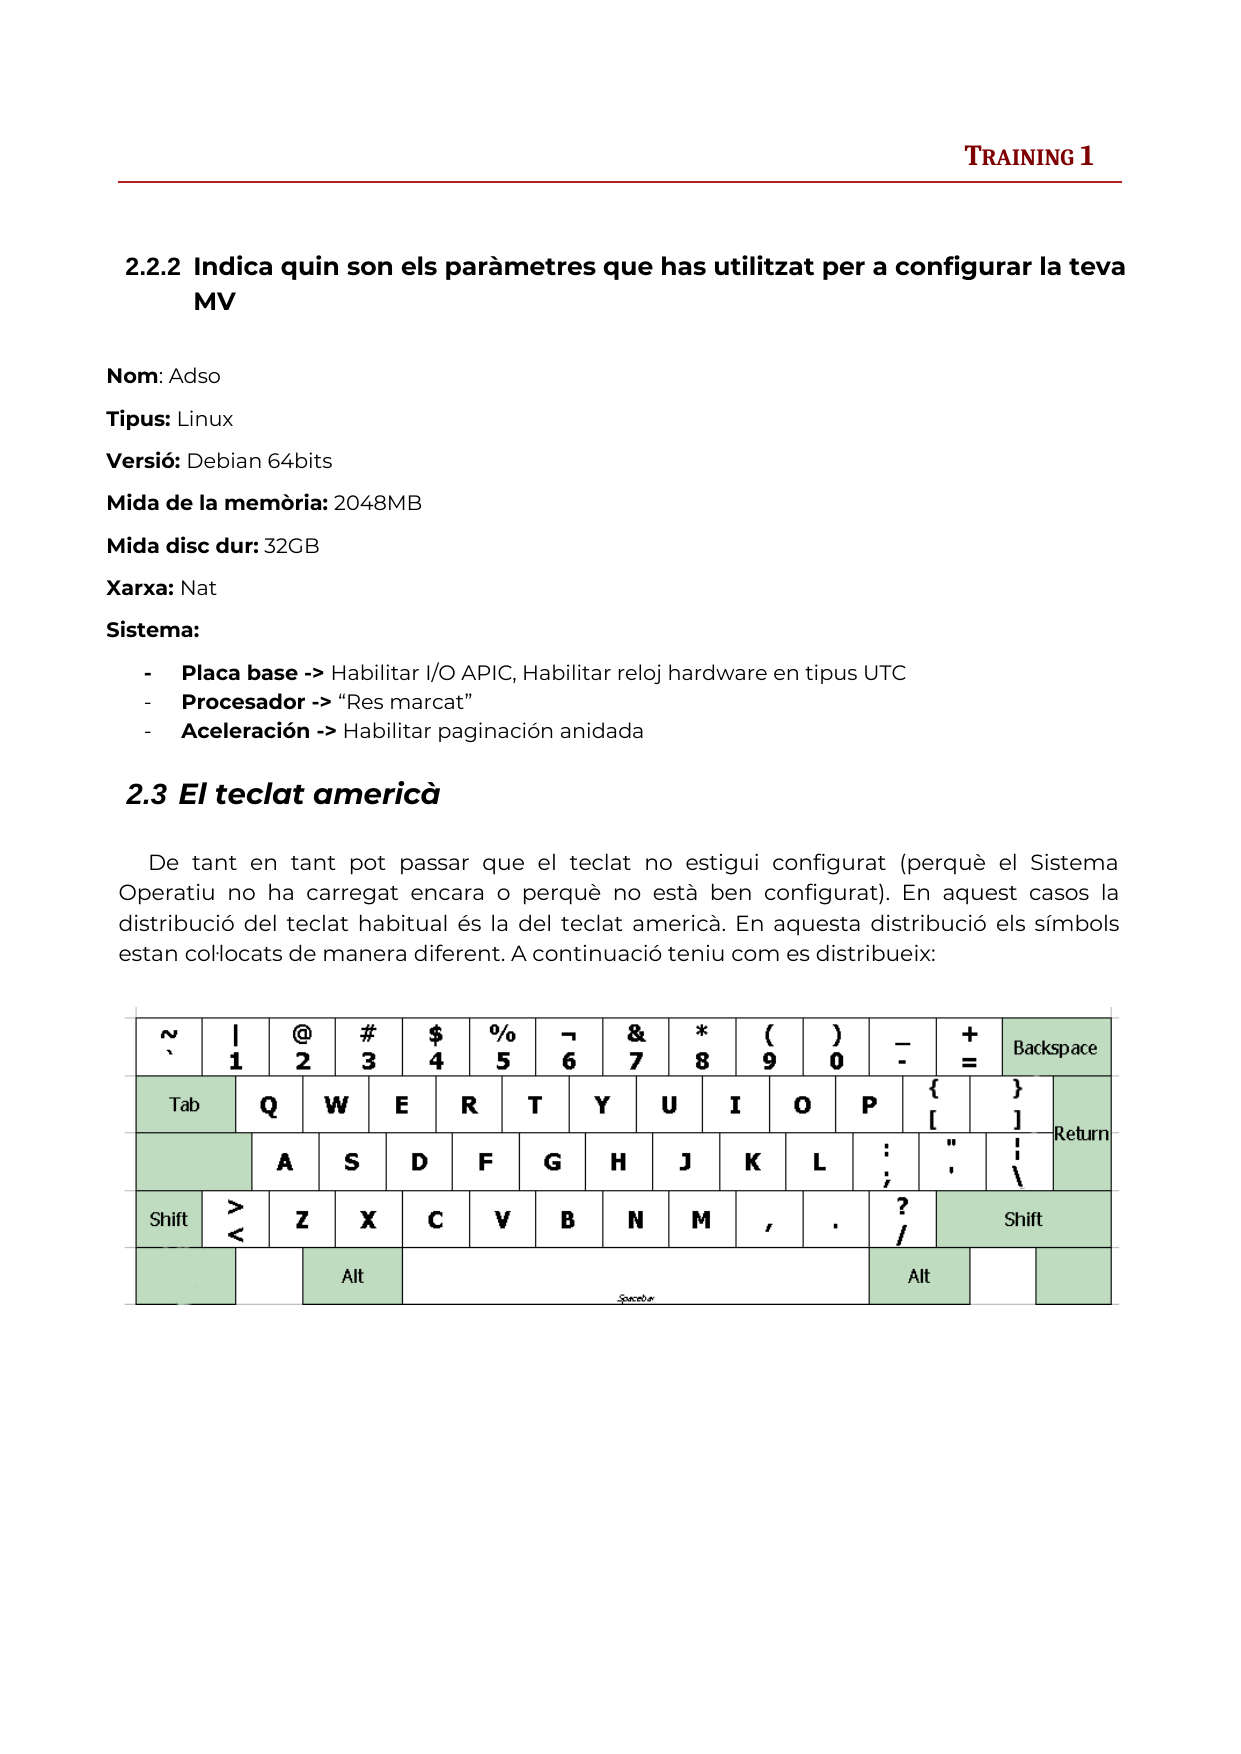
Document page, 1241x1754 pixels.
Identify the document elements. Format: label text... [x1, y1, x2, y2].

text Xarxa: Nat [106, 575, 1140, 601]
subtitle El teclat americà [126, 776, 1140, 811]
list Procesador -> “Res marcat” [144, 689, 1140, 714]
text Versió: Debian 64bits [106, 448, 1140, 474]
text Sistema: [106, 617, 1140, 643]
list Placa base -> Habilitar I/O APIC, Habilitar reloj hardware en tipus UTC [144, 660, 1140, 685]
text Mida disc dur: 32GB [106, 533, 1140, 558]
text Nom: Adso [106, 364, 1140, 389]
picture [124, 1007, 1120, 1305]
text Tipus: Linux [106, 406, 1140, 431]
text De tant en tant pot passar que el teclat no estigui configurat (perquè el Sistema Operatiu no ha carregat encara o perquè no està ben configurat). En aquest casos la distribució del teclat habitual és la del teclat americà. En aquesta distribució els símbols estan col·locats de manera diferent. A continuació teniu com es distribueix: [118, 849, 1121, 967]
list Aceleración -> Habilitar paginación anidada [144, 718, 1140, 743]
text Mida de la memòria: 2048MB [106, 491, 1140, 516]
list Indica quin son els paràmetres que has utilitzat per a configurar la teva MV [125, 251, 1140, 317]
